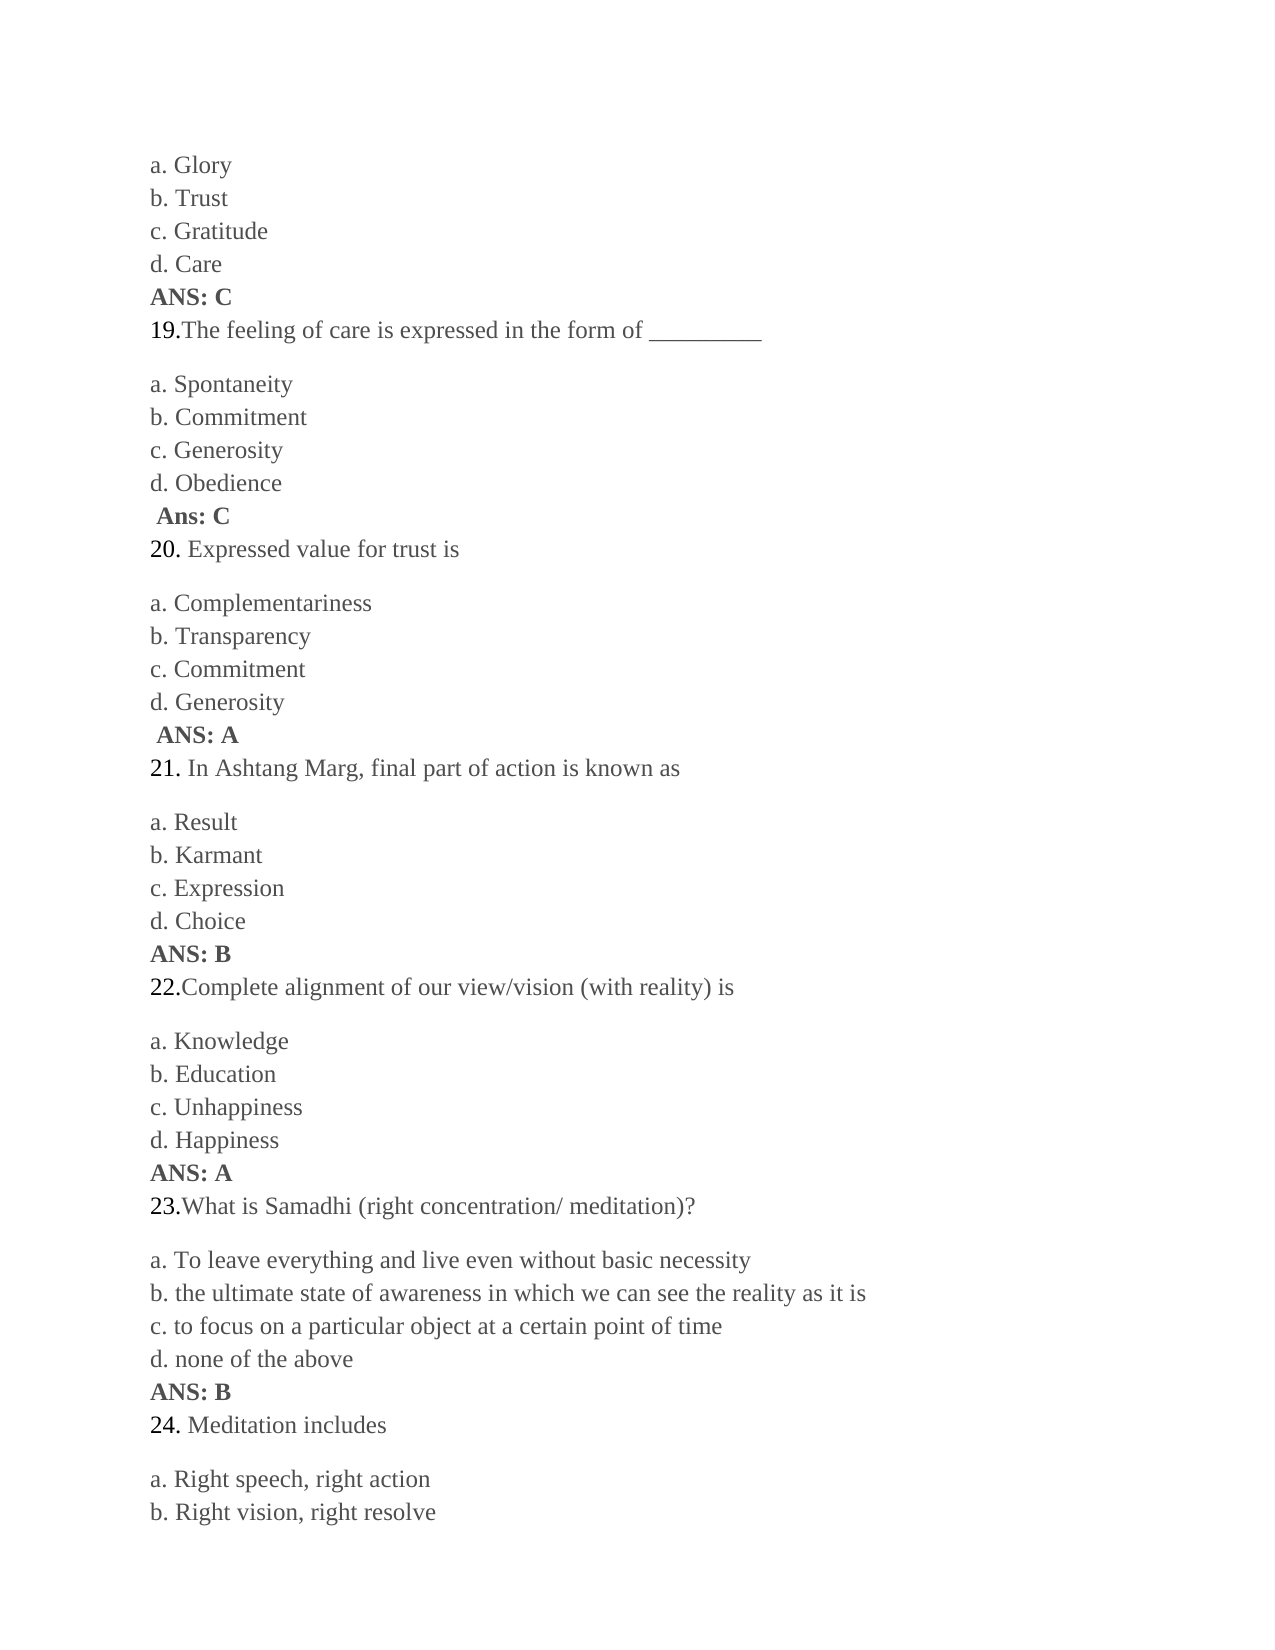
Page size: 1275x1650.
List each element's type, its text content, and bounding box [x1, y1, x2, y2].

text ANS: B [150, 1377, 1152, 1406]
text ANS: C [150, 282, 1152, 311]
text c. Unhappiness [150, 1092, 1152, 1121]
text 24. Meditation includes [150, 1410, 1152, 1439]
text c. Gratitude [150, 216, 1152, 245]
text c. to focus on a particular object at a certain point of time [150, 1311, 1152, 1339]
text c. Commitment [150, 654, 1152, 683]
text c. Generosity [150, 435, 1152, 464]
text a. Glory [150, 150, 1152, 179]
text b. Education [150, 1059, 1152, 1088]
text 20. Expressed value for trust is [150, 534, 1152, 563]
text d. Generosity [150, 687, 1152, 716]
text b. Karmant [150, 840, 1152, 869]
text 19.The feeling of care is expressed in the form of _________ [150, 315, 1152, 344]
text a. Spontaneity [150, 369, 1152, 398]
text d. Happiness [150, 1125, 1152, 1154]
text ANS: A [150, 1158, 1152, 1187]
text ANS: B [150, 939, 1152, 968]
text b. Trust [150, 183, 1152, 212]
text d. Choice [150, 906, 1152, 935]
text d. none of the above [150, 1344, 1152, 1373]
text 21. In Ashtang Marg, final part of action is known as [150, 753, 1152, 782]
text a. Knowledge [150, 1026, 1152, 1054]
text c. Expression [150, 873, 1152, 902]
text d. Obedience [150, 468, 1152, 497]
text a. Complementariness [150, 588, 1152, 617]
text 23.What is Samadhi (right concentration/ meditation)? [150, 1191, 1152, 1220]
text b. Transparency [150, 621, 1152, 650]
text a. To leave everything and live even without basic necessity [150, 1245, 1152, 1273]
text b. Right vision, right resolve [150, 1497, 1152, 1526]
text Ans: C [150, 501, 1152, 530]
text a. Result [150, 807, 1152, 836]
text ANS: A [150, 720, 1152, 749]
text a. Right speech, right action [150, 1464, 1152, 1492]
text 22.Complete alignment of our view/vision (with reality) is [150, 972, 1152, 1001]
text d. Care [150, 249, 1152, 278]
text b. the ultimate state of awareness in which we can see the reality as it is [150, 1278, 1152, 1307]
text b. Commitment [150, 402, 1152, 431]
